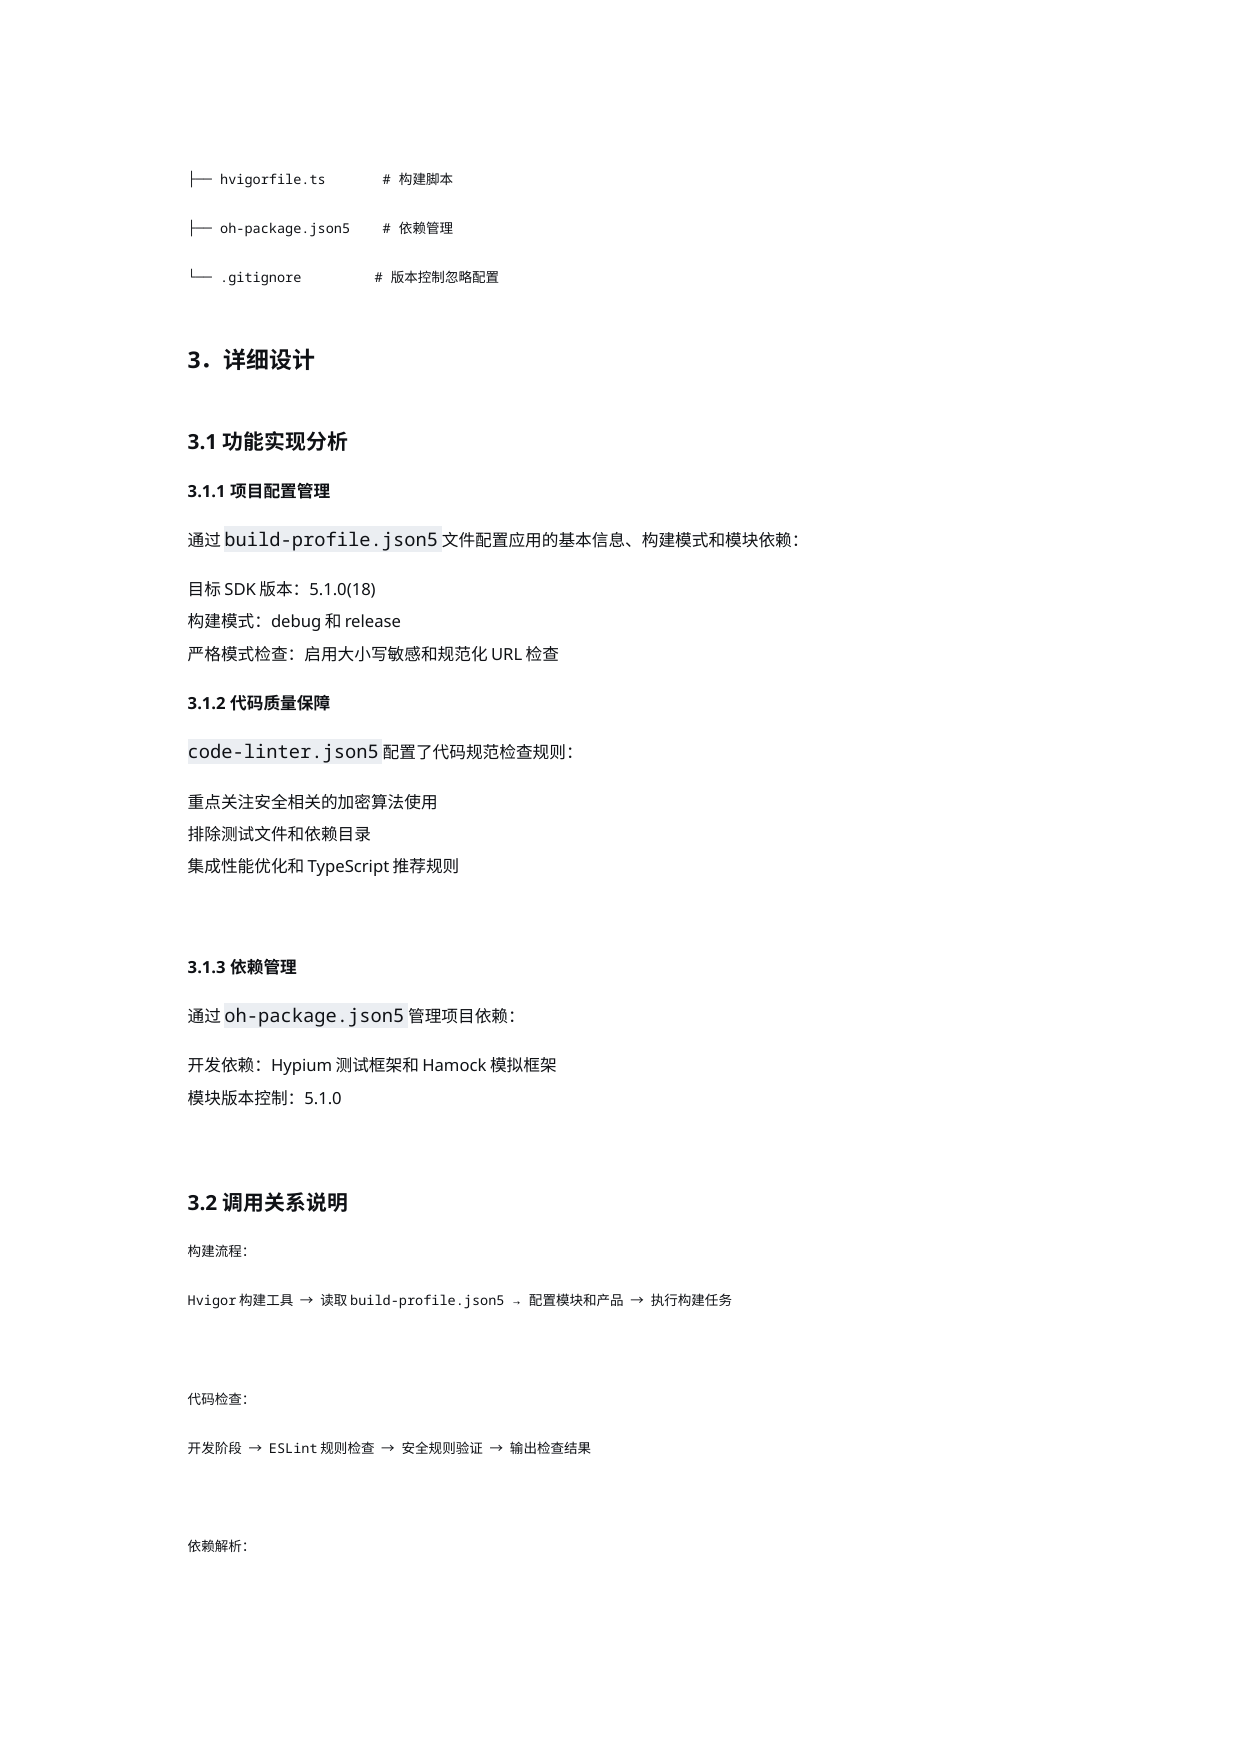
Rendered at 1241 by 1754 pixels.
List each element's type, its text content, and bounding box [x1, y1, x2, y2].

text ├── hvigorfile.ts # 构建脚本 [187, 162, 1053, 194]
subtitle 3.1.1 项目配置管理 [187, 474, 1053, 506]
subtitle 3.2 调用关系说明 [187, 1185, 1053, 1218]
text Hvigor构建工具 → 读取build-profile.json5 → 配置模块和产品 → 执行构建任务 [187, 1284, 1053, 1316]
text 开发阶段 → ESLint规则检查 → 安全规则验证 → 输出检查结果 [187, 1431, 1053, 1464]
subtitle 3.1 功能实现分析 [187, 424, 1053, 457]
text 集成性能优化和TypeScript推荐规则 [187, 849, 1053, 882]
text 目标SDK版本：5.1.0(18) [187, 572, 1053, 604]
text 重点关注安全相关的加密算法使用 [187, 784, 1053, 817]
text 严格模式检查：启用大小写敏感和规范化URL检查 [187, 637, 1053, 669]
text 依赖解析： [187, 1529, 1053, 1562]
text code-linter.json5配置了代码规范检查规则： [187, 735, 1053, 768]
text 代码检查： [187, 1382, 1053, 1414]
text 构建模式：debug和release [187, 604, 1053, 637]
subtitle 3.1.3 依赖管理 [187, 950, 1053, 982]
text 模块版本控制：5.1.0 [187, 1081, 1053, 1113]
subtitle 3．详细设计 [187, 326, 1053, 391]
text 排除测试文件和依赖目录 [187, 817, 1053, 849]
text 通过build-profile.json5文件配置应用的基本信息、构建模式和模块依赖： [187, 523, 1053, 555]
text 构建流程： [187, 1234, 1053, 1267]
subtitle 3.1.2 代码质量保障 [187, 686, 1053, 719]
text ├── oh-package.json5 # 依赖管理 [187, 211, 1053, 244]
text 通过oh-package.json5管理项目依赖： [187, 999, 1053, 1032]
text 开发依赖：Hypium测试框架和Hamock模拟框架 [187, 1048, 1053, 1081]
text └── .gitignore # 版本控制忽略配置 [187, 260, 1053, 293]
